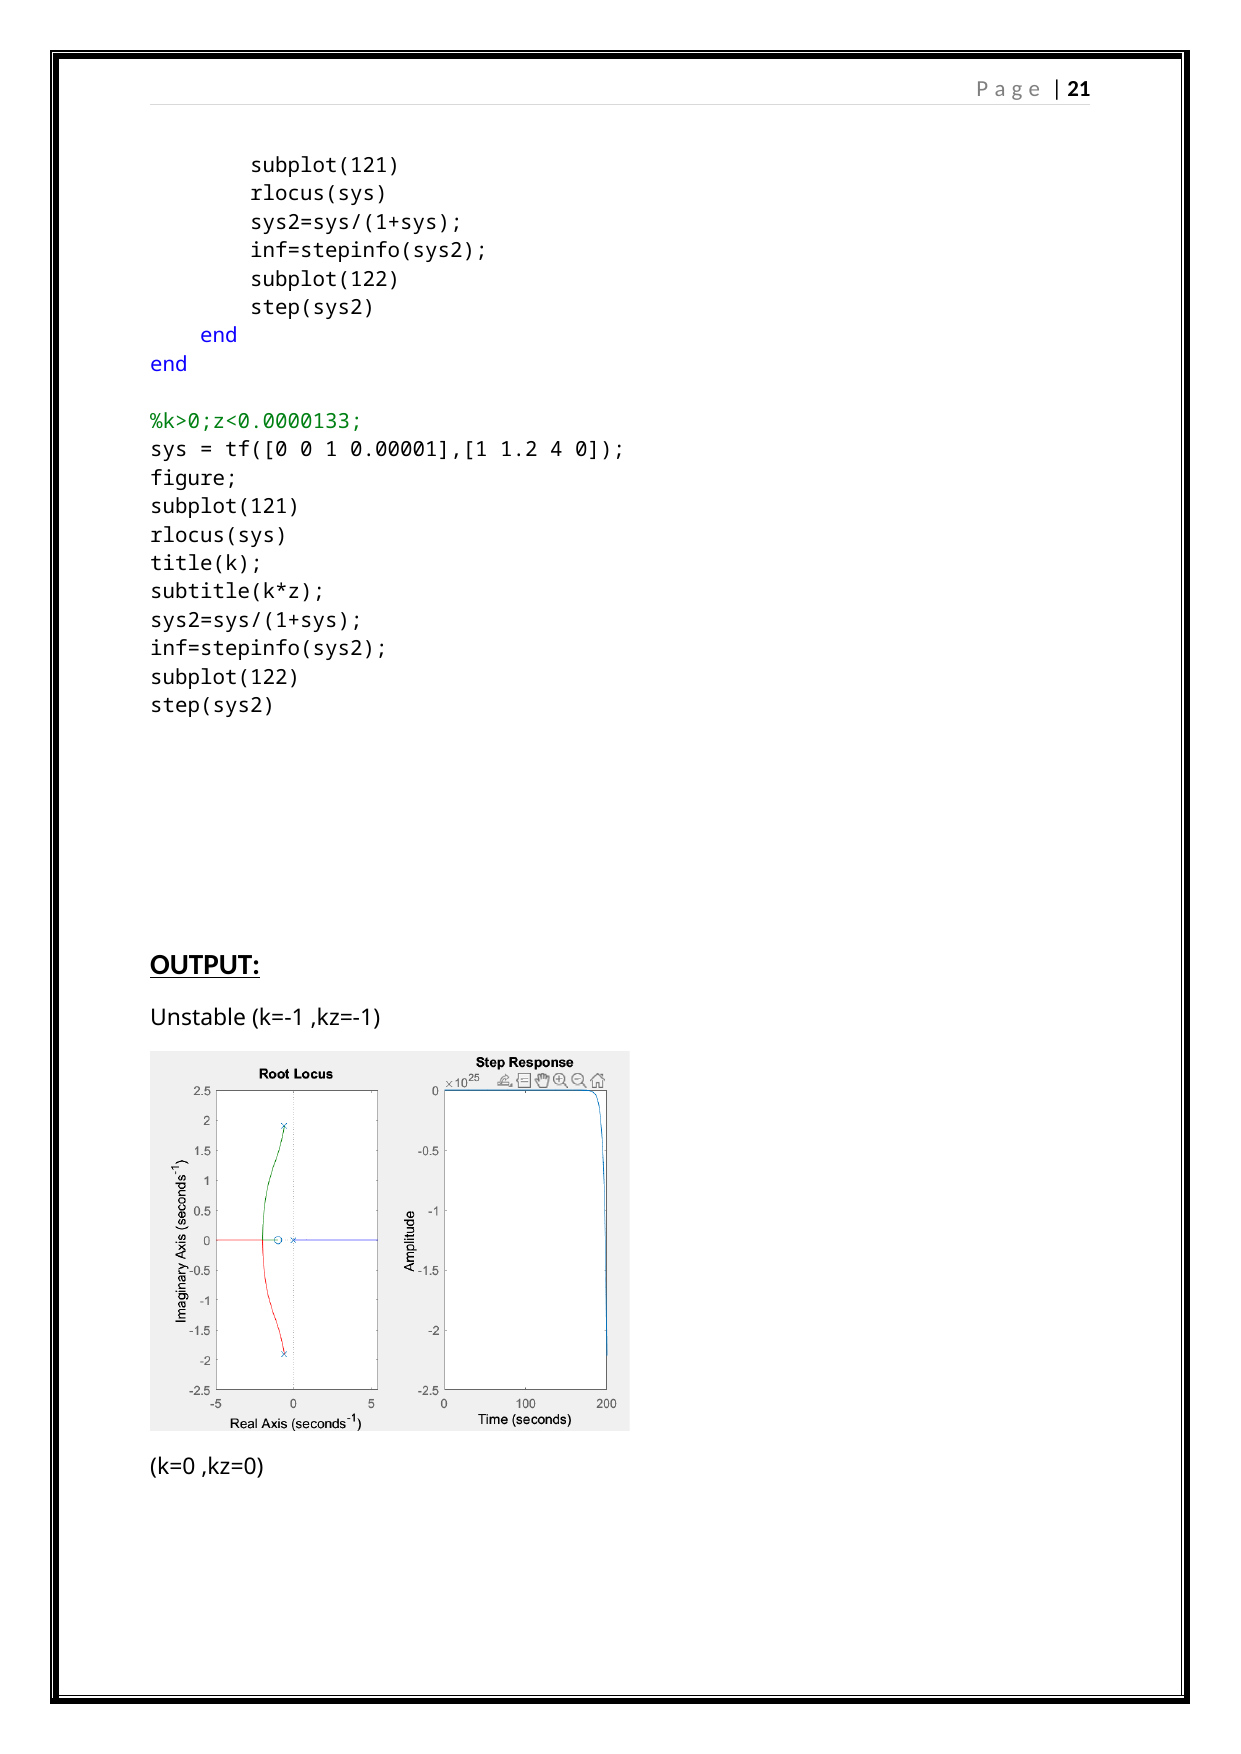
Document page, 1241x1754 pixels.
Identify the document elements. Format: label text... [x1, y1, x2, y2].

text subtitle(k*z); [150, 577, 1090, 605]
picture [150, 1051, 630, 1431]
text sys2=sys/(1+sys); [150, 605, 1090, 633]
text sys2=sys/(1+sys); [150, 207, 1090, 235]
text step(sys2) [150, 292, 1090, 321]
text sys = tf([0 0 1 0.00001],[1 1.2 4 0]); [150, 434, 1090, 463]
text subplot(122) [150, 264, 1090, 292]
text rlocus(sys) [150, 520, 1090, 548]
text %k>0;z<0.0000133; [150, 406, 1090, 434]
text title(k); [150, 548, 1090, 577]
text rlocus(sys) [150, 178, 1090, 207]
text end [150, 349, 1090, 377]
text subplot(122) [150, 662, 1090, 690]
text inf=stepinfo(sys2); [150, 633, 1090, 662]
text OUTPUT: [150, 946, 1090, 982]
text Unstable (k=-1 ,kz=-1) [150, 1001, 1090, 1033]
text end [150, 321, 1090, 349]
text subplot(121) [150, 150, 1090, 178]
text (k=0 ,kz=0) [150, 1450, 1090, 1481]
text step(sys2) [150, 690, 1090, 719]
text subplot(121) [150, 491, 1090, 520]
text inf=stepinfo(sys2); [150, 235, 1090, 264]
text figure; [150, 463, 1090, 491]
